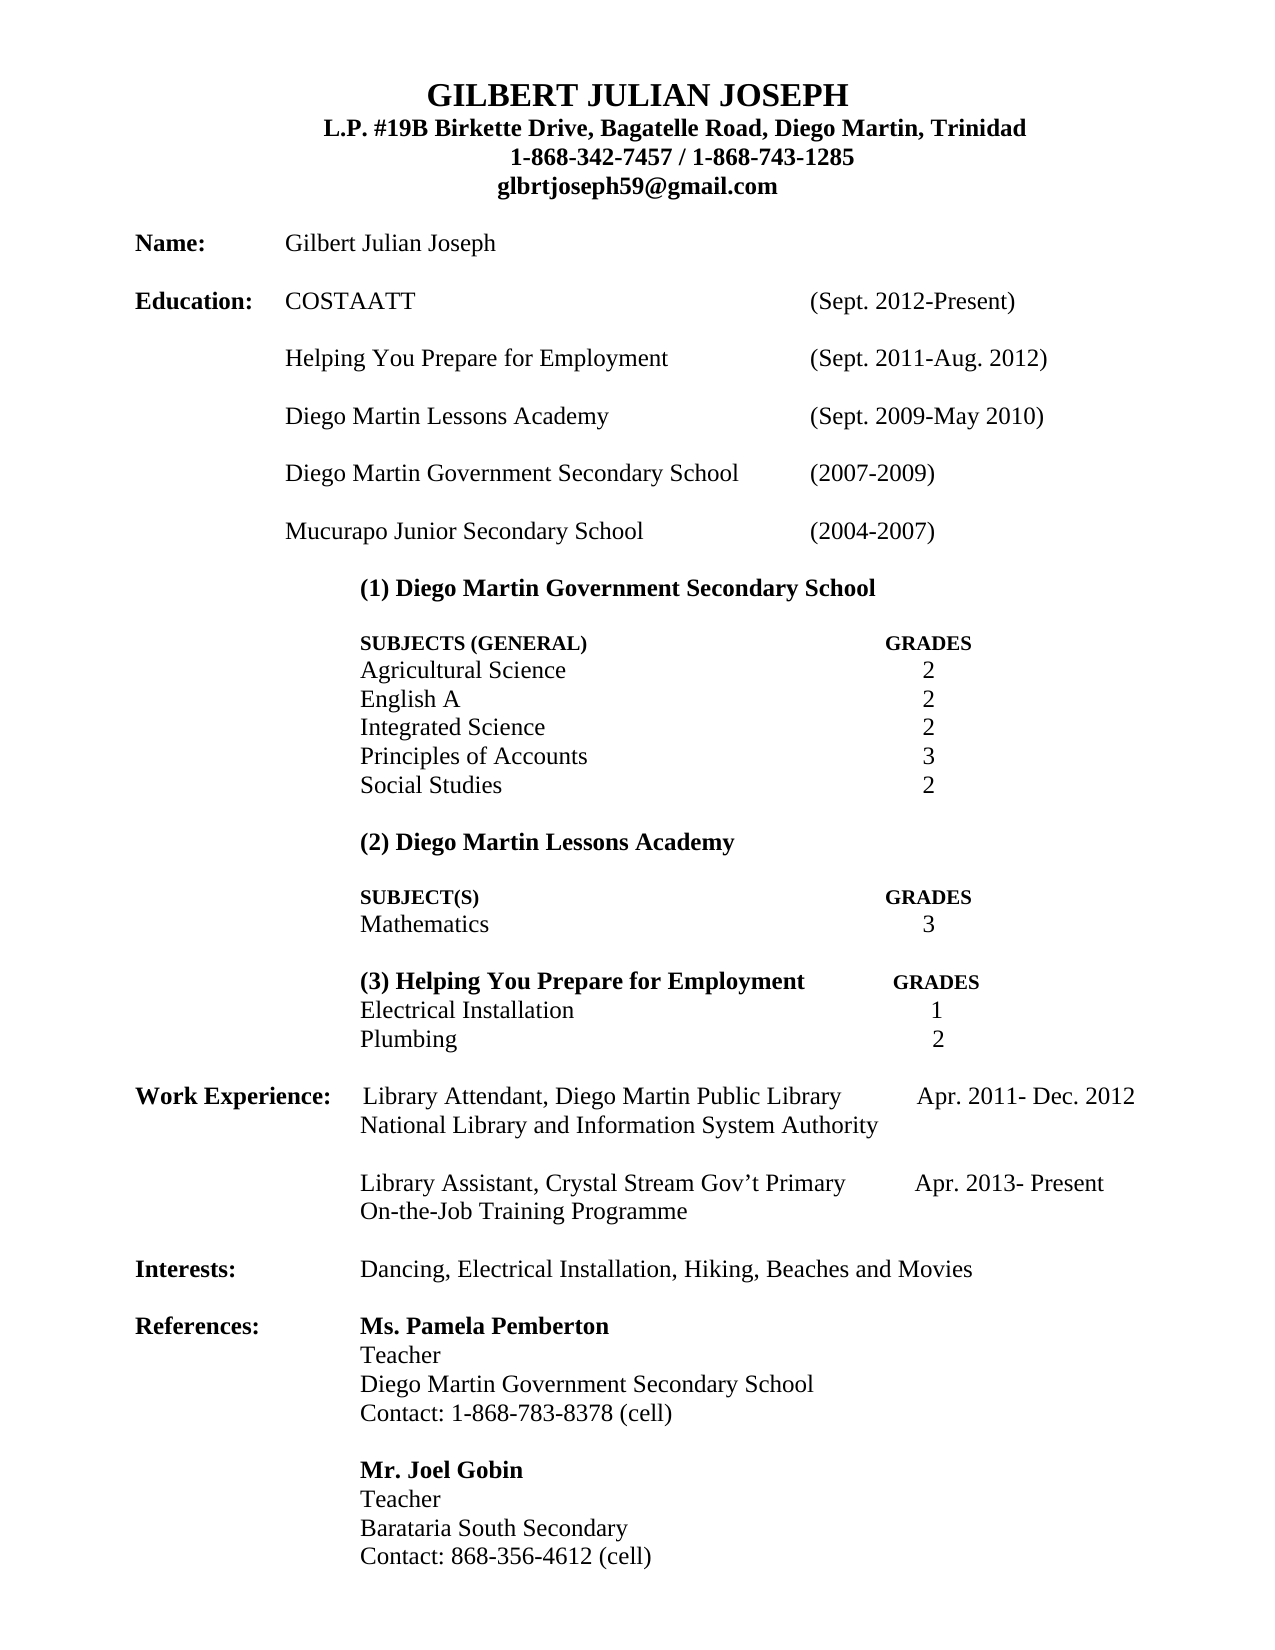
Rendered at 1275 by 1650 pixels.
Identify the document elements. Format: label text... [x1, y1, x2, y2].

text English A 2 [135, 684, 1140, 712]
text Integrated Science 2 [135, 712, 1140, 741]
text Electrical Installation 1 [135, 995, 1140, 1024]
text Principles of Accounts 3 [135, 741, 1140, 770]
text Work Experience: Library Attendant, Diego Martin Public Library Apr. 2011- Dec. 2012 [135, 1081, 1140, 1110]
text Helping You Prepare for Employment (Sept. 2011-Aug. 2012) [210, 343, 1140, 372]
text Name: Gilbert Julian Joseph [135, 228, 1140, 257]
text Agricultural Science 2 [135, 655, 1140, 684]
text Library Assistant, Crystal Stream Gov’t Primary Apr. 2013- Present [135, 1168, 1140, 1196]
text SUBJECTS (GENERAL) GRADES [135, 631, 1140, 655]
text Diego Martin Lessons Academy (Sept. 2009-May 2010) [285, 401, 1091, 429]
text Mucurapo Junior Secondary School (2004-2007) [210, 516, 1140, 544]
text GILBERT JULIAN JOSEPH [135, 75, 1140, 113]
text L.P. , , Diego Martin, [210, 113, 1140, 142]
text (2) Diego Martin Lessons Academy [135, 827, 1140, 856]
text Contact: 868-356-4612 (cell) [135, 1541, 1140, 1570]
text Teacher [135, 1484, 1140, 1513]
text Mr. Joel Gobin [135, 1455, 1140, 1484]
text SUBJECT(S) GRADES [135, 885, 1140, 909]
text Mathematics 3 [135, 909, 1140, 938]
text Contact: 1-868-783-8378 (cell) [135, 1398, 1140, 1426]
text 1-868-342-7457 / 1-868-743-1285 [510, 142, 1140, 171]
text (1) Diego Martin Government Secondary School [135, 573, 1140, 602]
text (3) Helping You Prepare for Employment GRADES [135, 966, 1140, 995]
text Social Studies 2 [135, 770, 1140, 799]
text Diego Martin Government Secondary School (2007-2009) [210, 458, 1140, 487]
text Barataria South Secondary [135, 1513, 1140, 1541]
text Education: COSTAATT (Sept. 2012-Present) [135, 286, 1140, 314]
text References: Ms. Pamela Pemberton [135, 1311, 1140, 1340]
text National Library and Information System Authority [135, 1110, 1140, 1139]
text Interests: Dancing, Electrical Installation, Hiking, Beaches and Movies [135, 1254, 1140, 1283]
text Teacher [135, 1340, 1140, 1369]
text Plumbing 2 [285, 1024, 1140, 1053]
text glbrtjoseph59@gmail.com [135, 171, 1140, 199]
text On-the-Job Training Programme [135, 1196, 1140, 1225]
